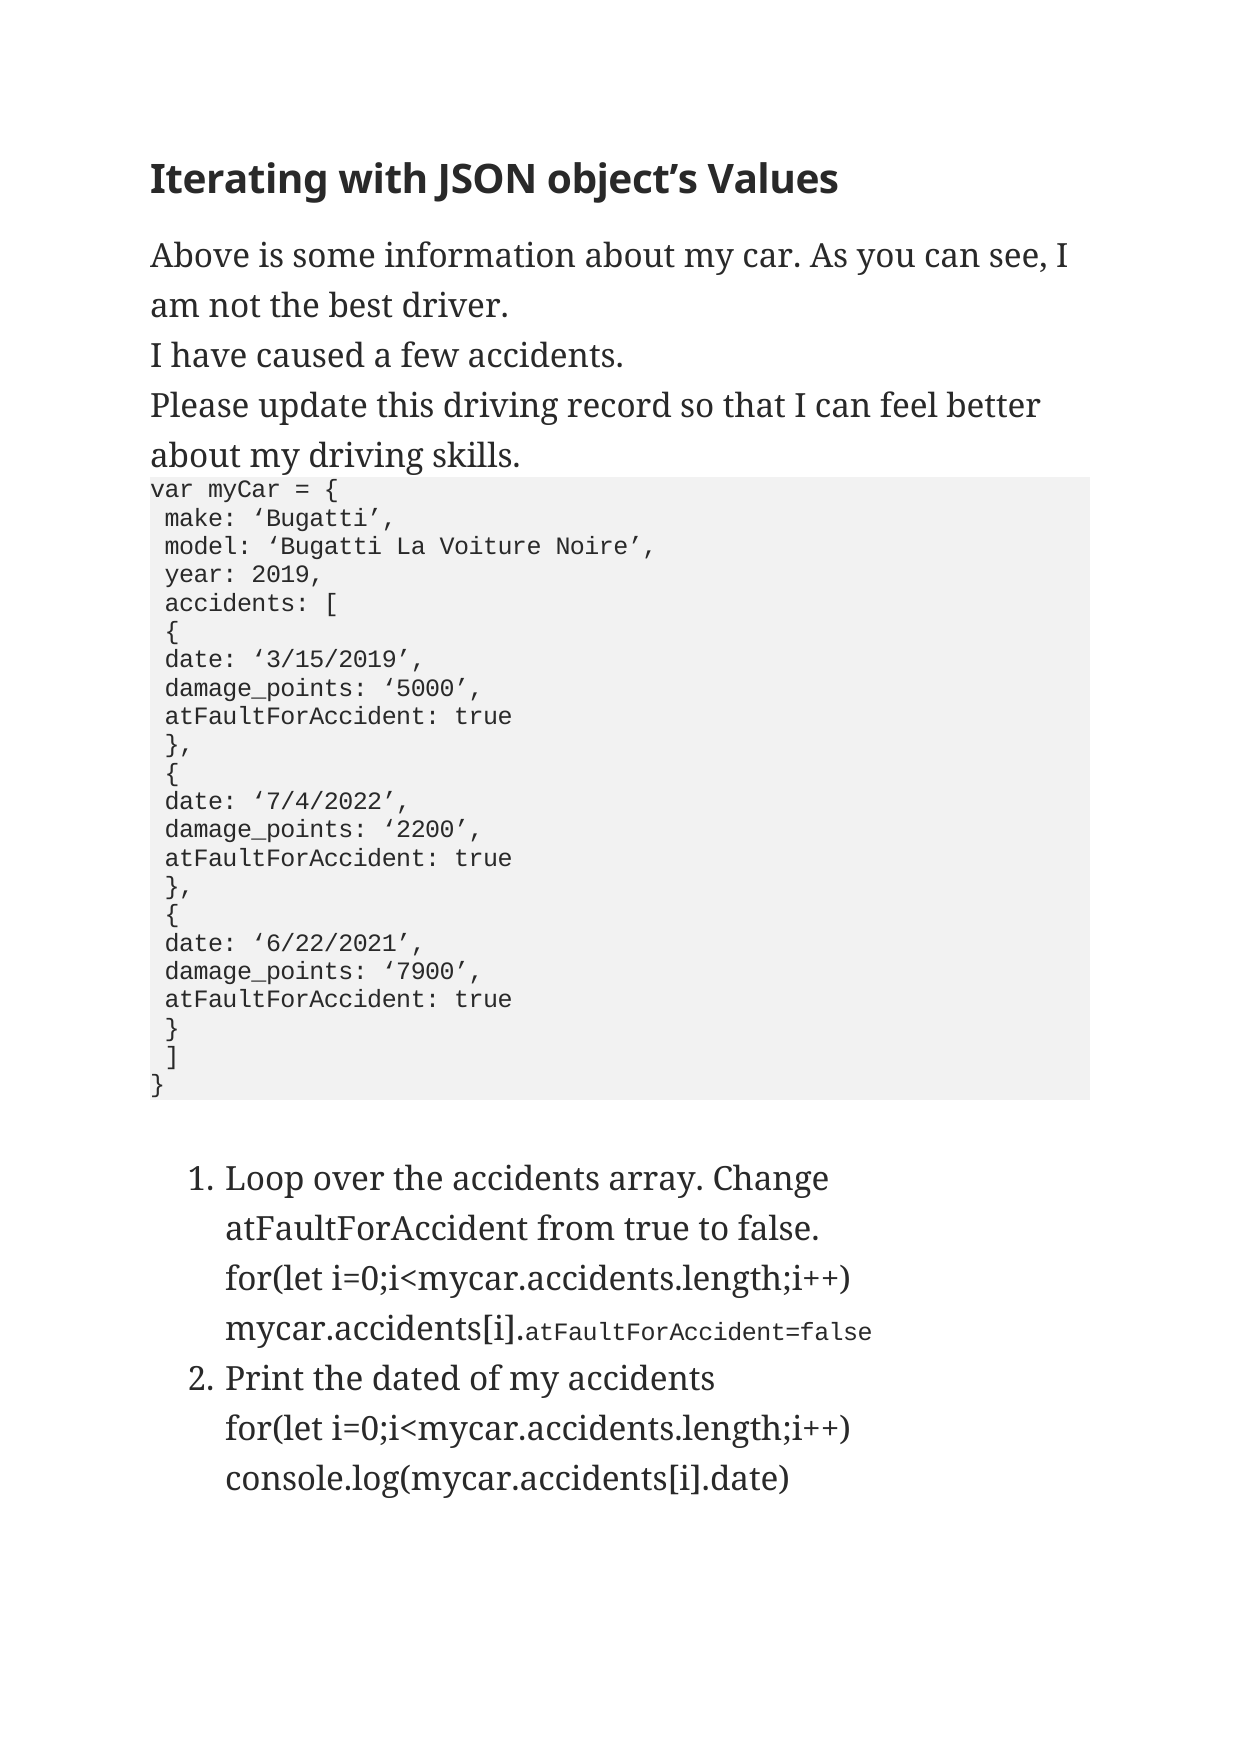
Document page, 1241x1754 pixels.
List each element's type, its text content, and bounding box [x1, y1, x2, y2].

list for(let i=0;i<mycar.accidents.length;i++) [225, 1400, 1090, 1450]
list console.log(mycar.accidents[i].date) [225, 1450, 1090, 1500]
list mycar.accidents[i].atFaultForAccident=false [225, 1300, 1090, 1350]
text Above is some information about my car. As you can see, I am not the best driver. I have caused a few accidents. Please update this driving record so that I can feel better about my driving skills. [150, 227, 1090, 477]
text var myCar = { make: ‘Bugatti’, model: ‘Bugatti La Voiture Noire’, year: 2019, accidents: [ { date: ‘3/15/2019’, damage_points: ‘5000’, atFaultForAccident: true }, { date: ‘7/4/2022’, damage_points: ‘2200’, atFaultForAccident: true }, { date: ‘6/22/2021’, damage_points: ‘7900’, atFaultForAccident: true } ] } [150, 477, 1090, 1100]
list for(let i=0;i<mycar.accidents.length;i++) [225, 1250, 1090, 1300]
list Print the dated of my accidents [187, 1350, 1090, 1400]
text Iterating with JSON object’s Values [150, 150, 1090, 205]
list Loop over the accidents array. Change atFaultForAccident from true to false. [187, 1150, 1090, 1250]
